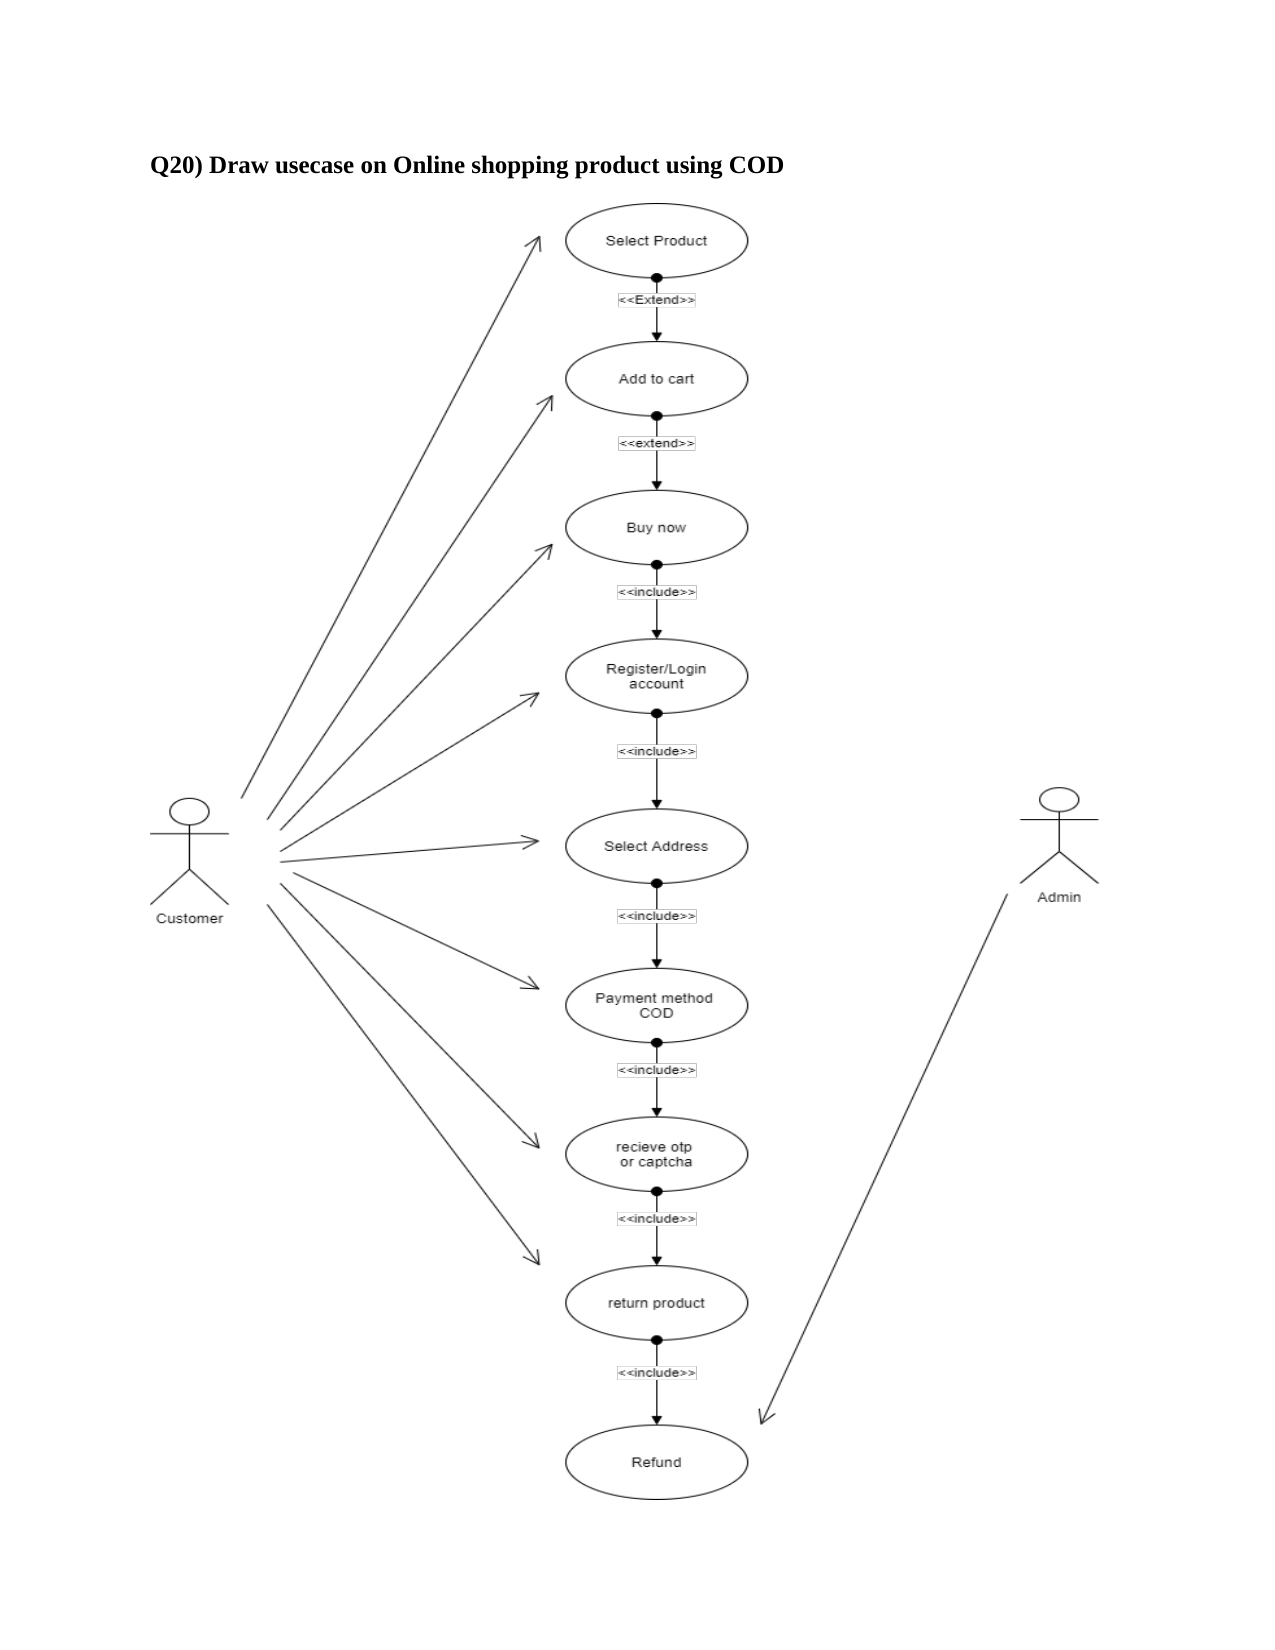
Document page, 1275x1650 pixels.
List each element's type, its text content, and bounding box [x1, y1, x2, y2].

text Q20) Draw usecase on Online shopping product using COD [150, 150, 1125, 179]
picture [150, 203, 1099, 1500]
